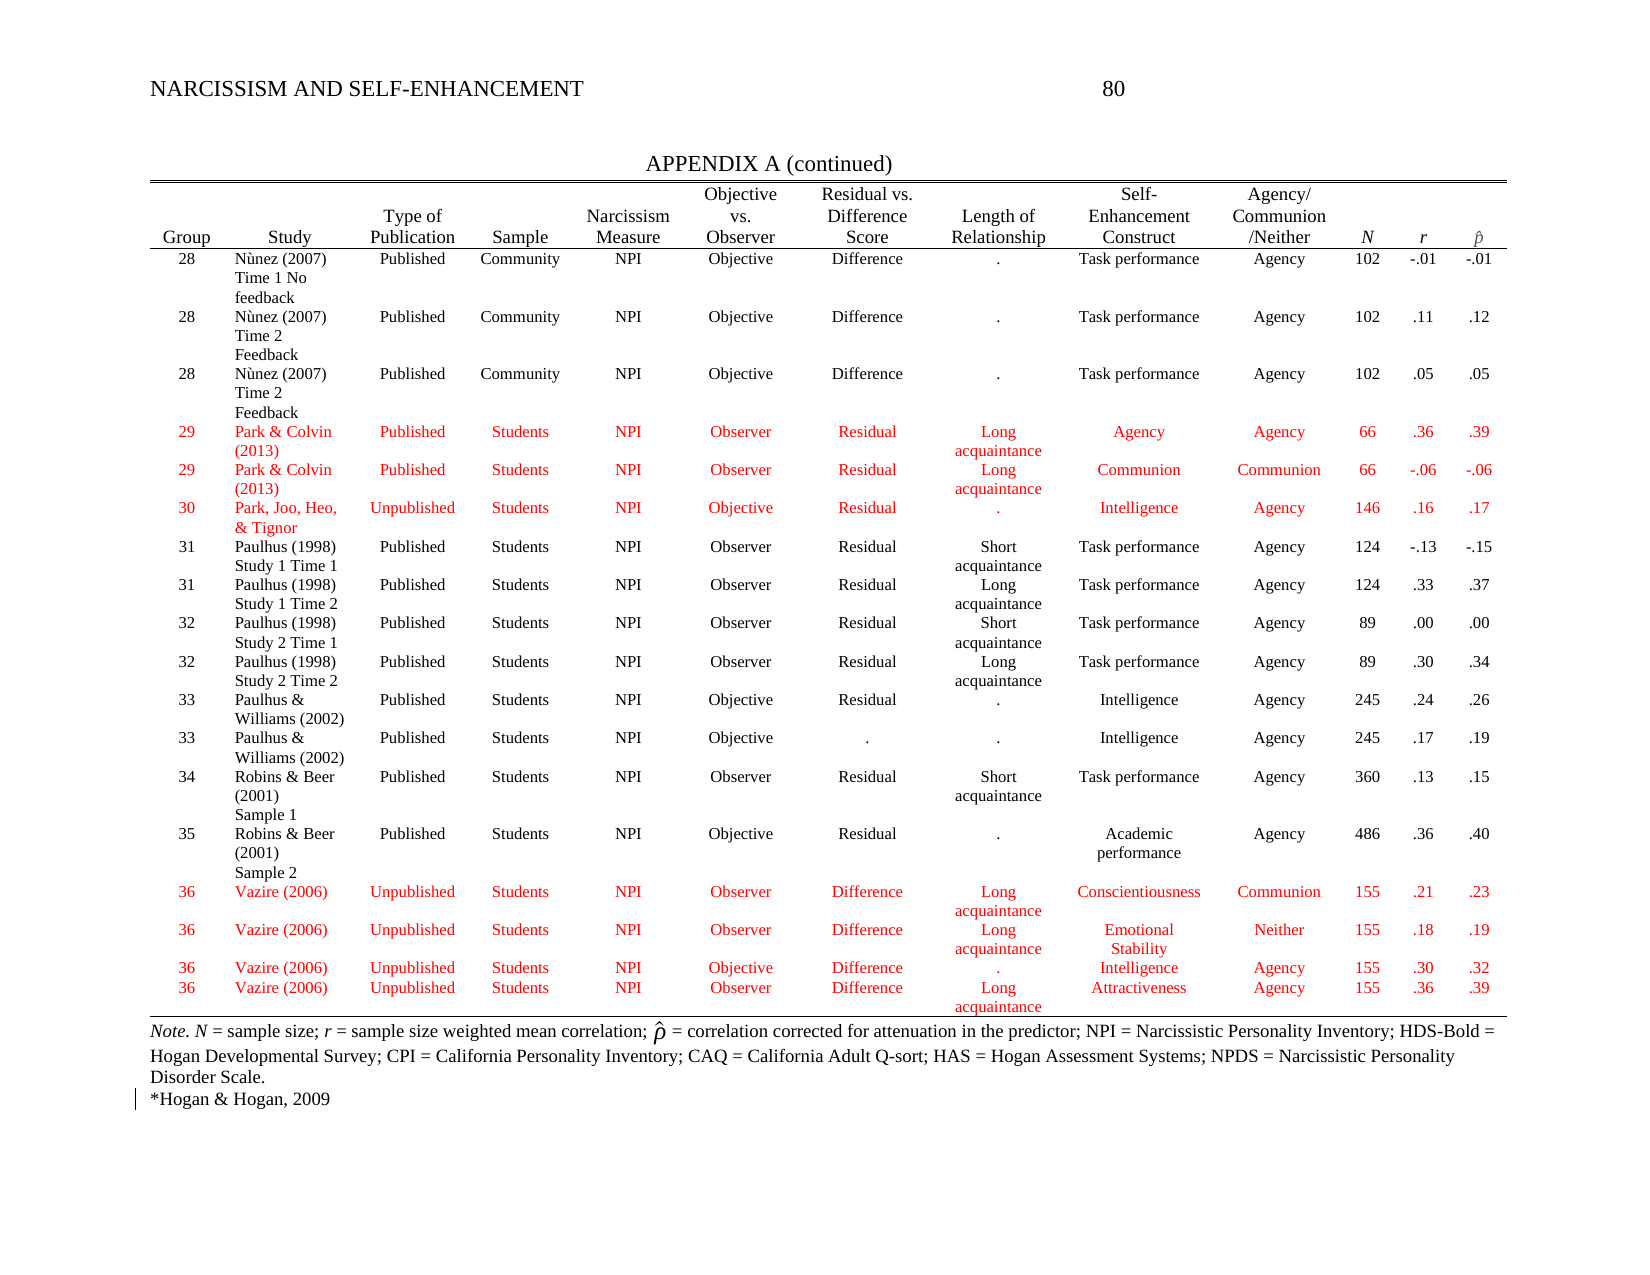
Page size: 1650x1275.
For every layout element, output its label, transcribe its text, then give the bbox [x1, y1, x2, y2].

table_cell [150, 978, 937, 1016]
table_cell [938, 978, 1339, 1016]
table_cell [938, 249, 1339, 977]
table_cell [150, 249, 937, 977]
text *Hogan & Hogan, 2009 [150, 1088, 1500, 1109]
text APPENDIX A (continued) [150, 150, 1387, 176]
text Note. N = sample size; r = sample size weighted mean correlation; = correlation corrected for attenuation in the predictor; NPI = Narcissistic Personality Inventory; HDS-Bold = Hogan Developmental Survey; CPI = California Personality Inventory; CAQ = California Adult Q-sort; HAS = Hogan Assessment Systems; NPDS = Narcissistic Personality Disorder Scale. [150, 1017, 1500, 1088]
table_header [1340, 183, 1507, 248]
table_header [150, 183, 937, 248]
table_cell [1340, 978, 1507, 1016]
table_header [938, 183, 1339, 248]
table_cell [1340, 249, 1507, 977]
